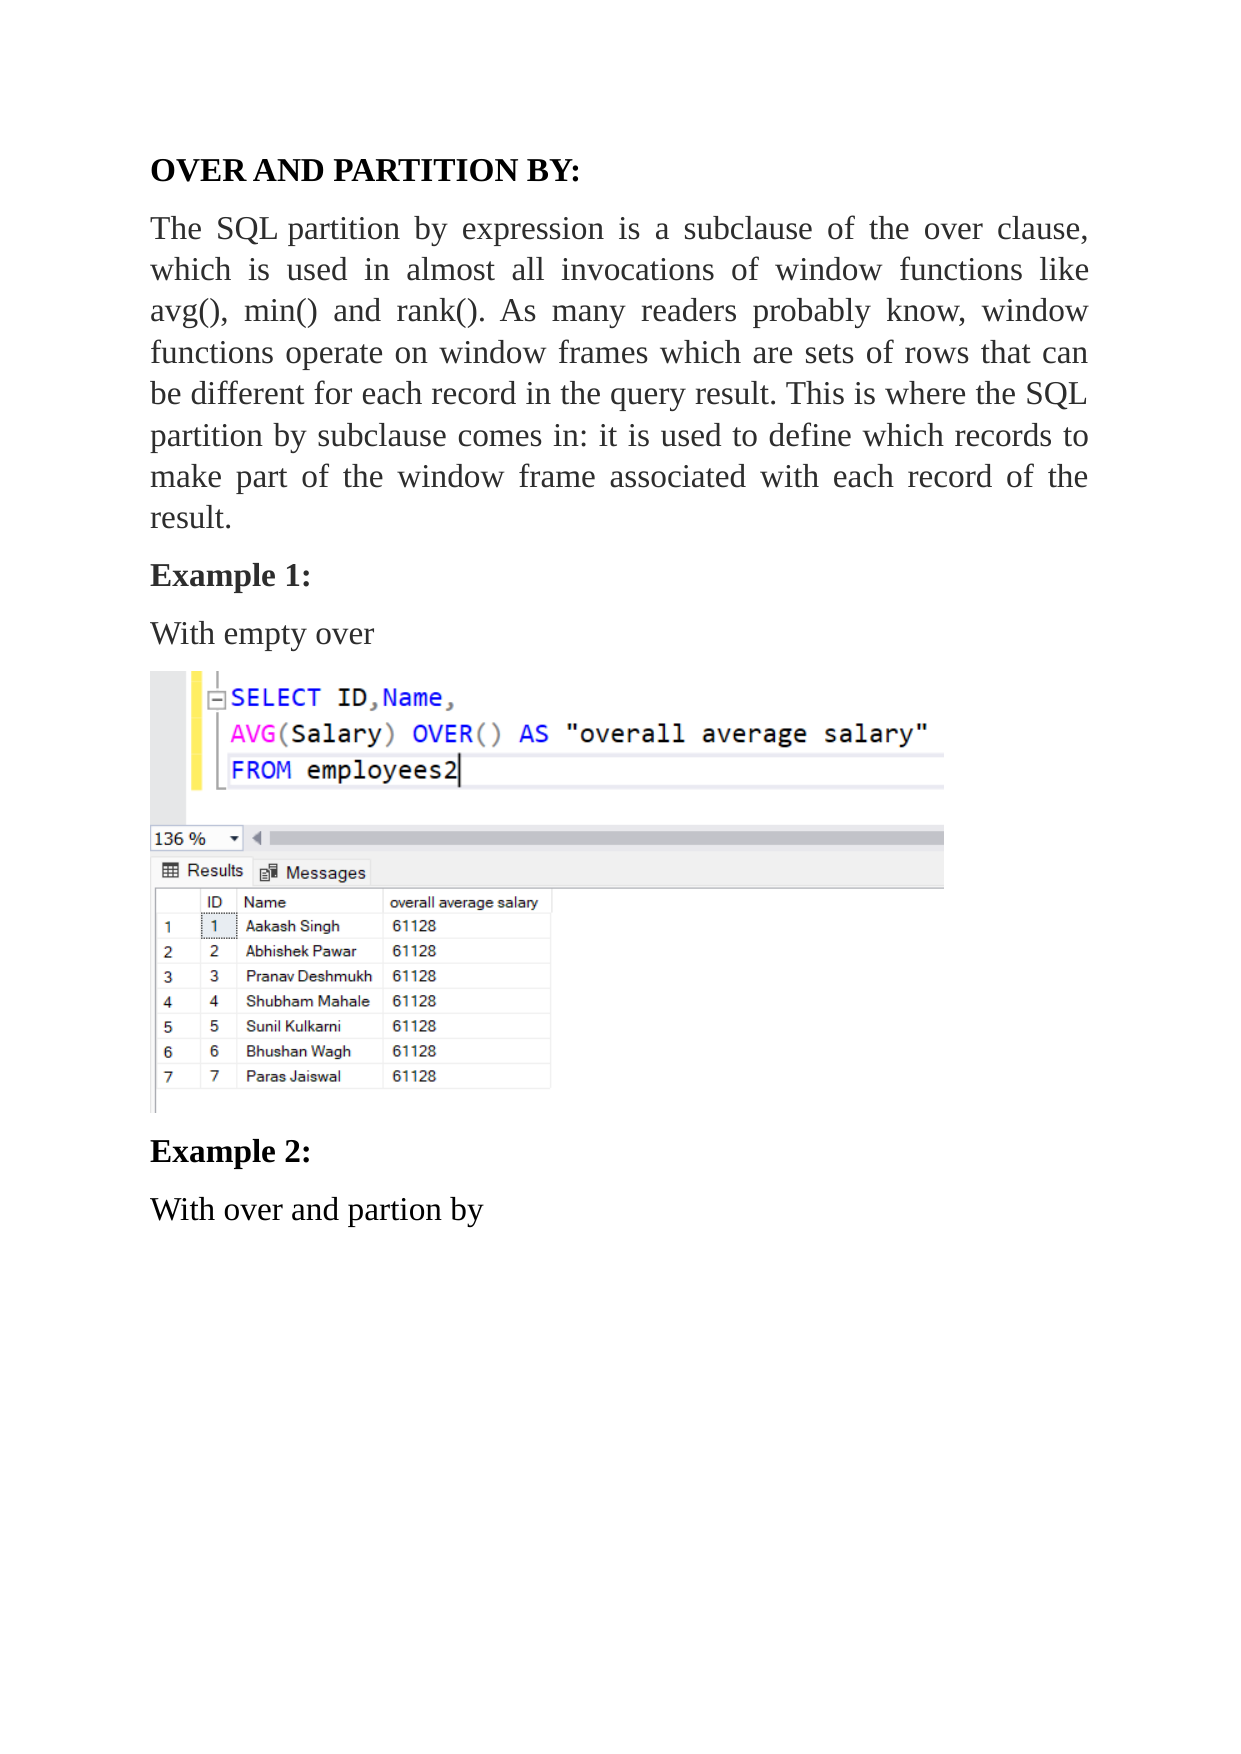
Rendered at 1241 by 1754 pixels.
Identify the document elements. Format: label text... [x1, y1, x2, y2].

text With over and partion by [150, 1190, 1090, 1228]
text With empty over [150, 613, 1090, 652]
text OVER AND PARTITION BY: [150, 150, 1090, 188]
text Example 2: [150, 1132, 1090, 1170]
text Example 1: [150, 556, 1090, 594]
picture [150, 671, 944, 1113]
text The SQL partition by expression is a subclause of the over clause, which is used in almost all invocations of window functions like avg(), min() and rank(). As many readers probably know, window functions operate on window frames which are sets of rows that can be different for each record in the query result. This is where the SQL partition by subclause comes in: it is used to define which records to make part of the window frame associated with each record of the result. [150, 208, 1090, 536]
